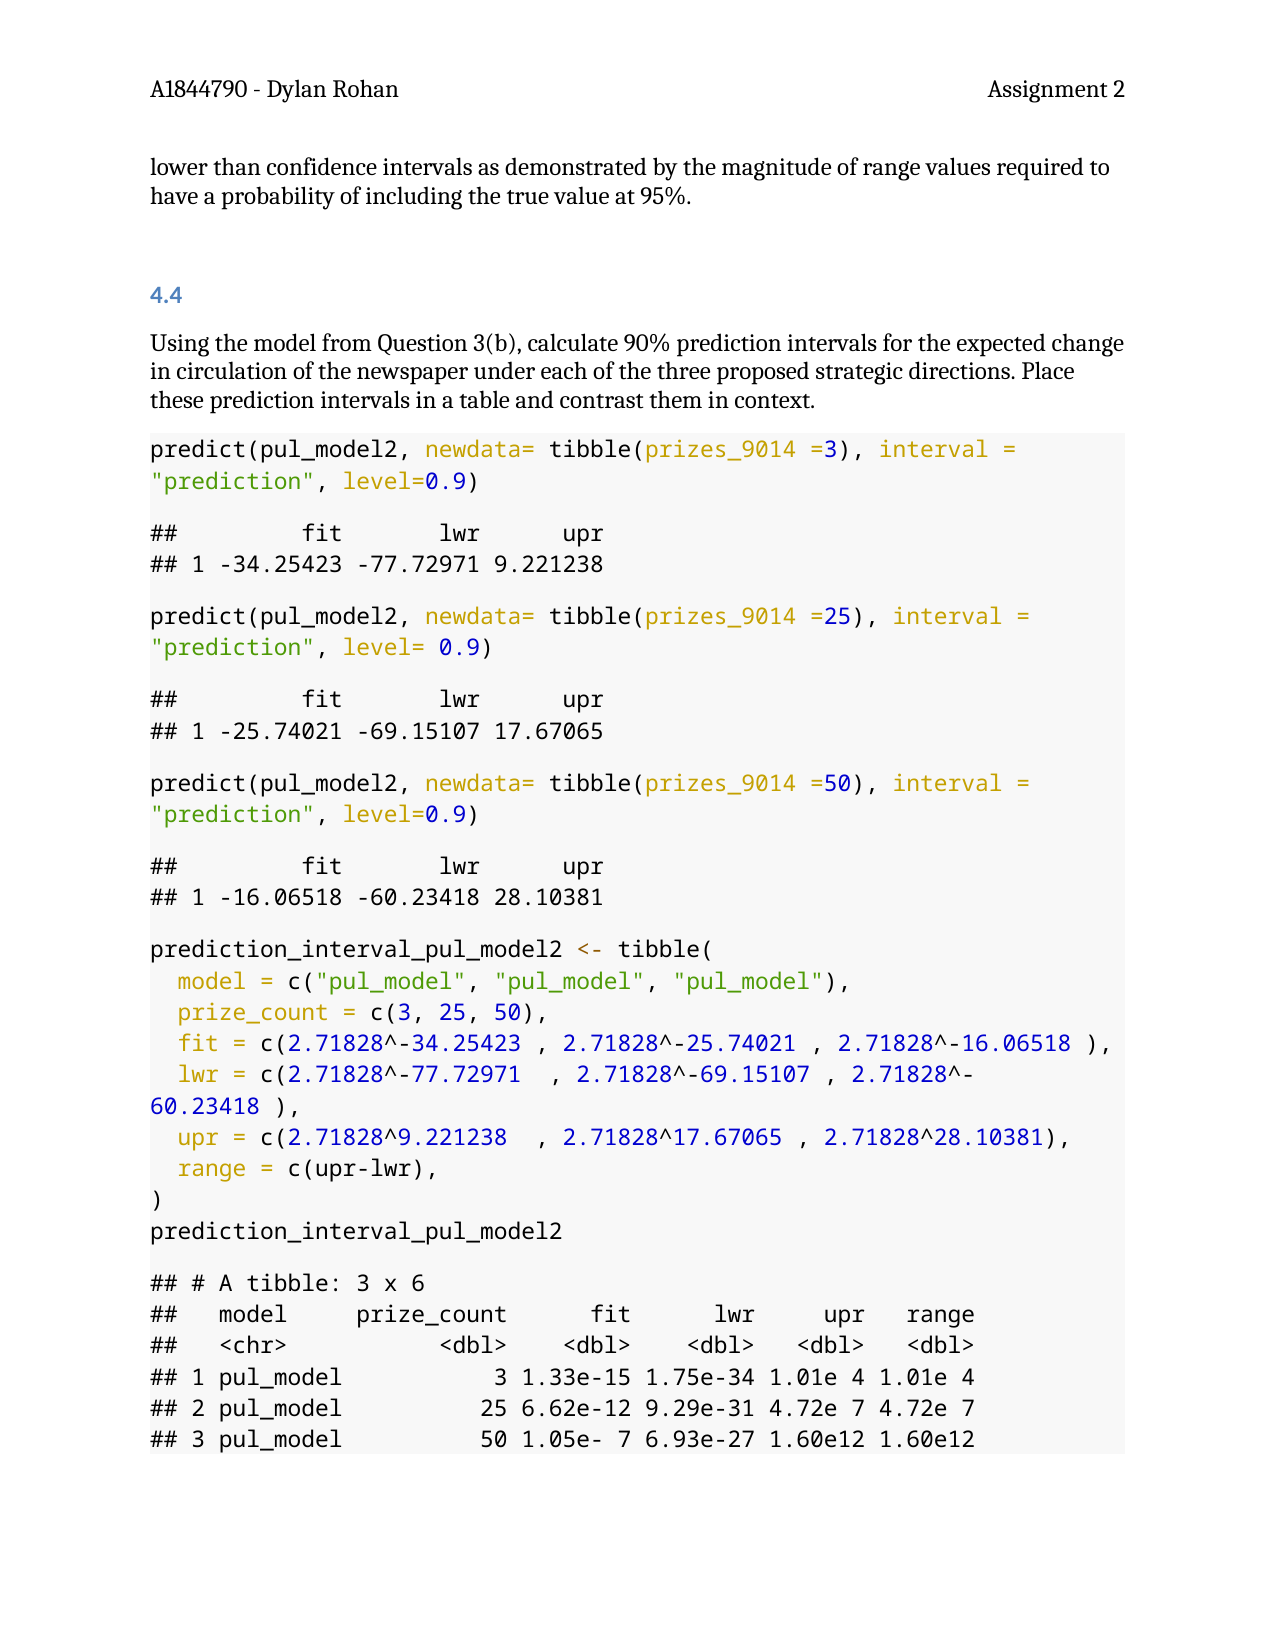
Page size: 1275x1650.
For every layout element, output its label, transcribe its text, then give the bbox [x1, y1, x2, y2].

text ## fit lwr upr ## 1 -16.06518 -60.23418 28.10381 [150, 850, 1125, 913]
text Using the model from Question 3(b), calculate 90% prediction intervals for the expected change in circulation of the newspaper under each of the three proposed strategic directions. Place these prediction intervals in a table and contrast them in context. [150, 328, 1125, 415]
text ## fit lwr upr ## 1 -25.74021 -69.15107 17.67065 [150, 683, 1125, 746]
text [150, 153, 1125, 211]
text prediction_interval_pul_model2 <- tibble( model = c("pul_model", "pul_model", "pul_model"), prize_count = c(3, 25, 50), fit = c(2.71828^-34.25423 , 2.71828^-25.74021 , 2.71828^-16.06518 ), lwr = c(2.71828^-77.72971 , 2.71828^-69.15107 , 2.71828^-60.23418 ), upr = c(2.71828^9.221238 , 2.71828^17.67065 , 2.71828^28.10381), range = c(upr-lwr), ) prediction_interval_pul_model2 [150, 933, 1125, 1246]
text ## fit lwr upr ## 1 -34.25423 -77.72971 9.221238 [150, 517, 1125, 579]
text ## # A tibble: 3 x 6 ## model prize_count fit lwr upr range ## <chr> <dbl> <dbl> <dbl> <dbl> <dbl> ## 1 pul_model 3 1.33e-15 1.75e-34 1.01e 4 1.01e 4 ## 2 pul_model 25 6.62e-12 9.29e-31 4.72e 7 4.72e 7 ## 3 pul_model 50 1.05e- 7 6.93e-27 1.60e12 1.60e12 [150, 1267, 1125, 1454]
text predict(pul_model2, newdata= tibble(prizes_9014 =3), interval = "prediction", level=0.9) [150, 433, 1125, 496]
subtitle 4.4 [150, 279, 1125, 310]
text predict(pul_model2, newdata= tibble(prizes_9014 =50), interval = "prediction", level=0.9) [480, 767, 1125, 829]
text predict(pul_model2, newdata= tibble(prizes_9014 =25), interval = "prediction", level= 0.9) [494, 600, 1125, 663]
